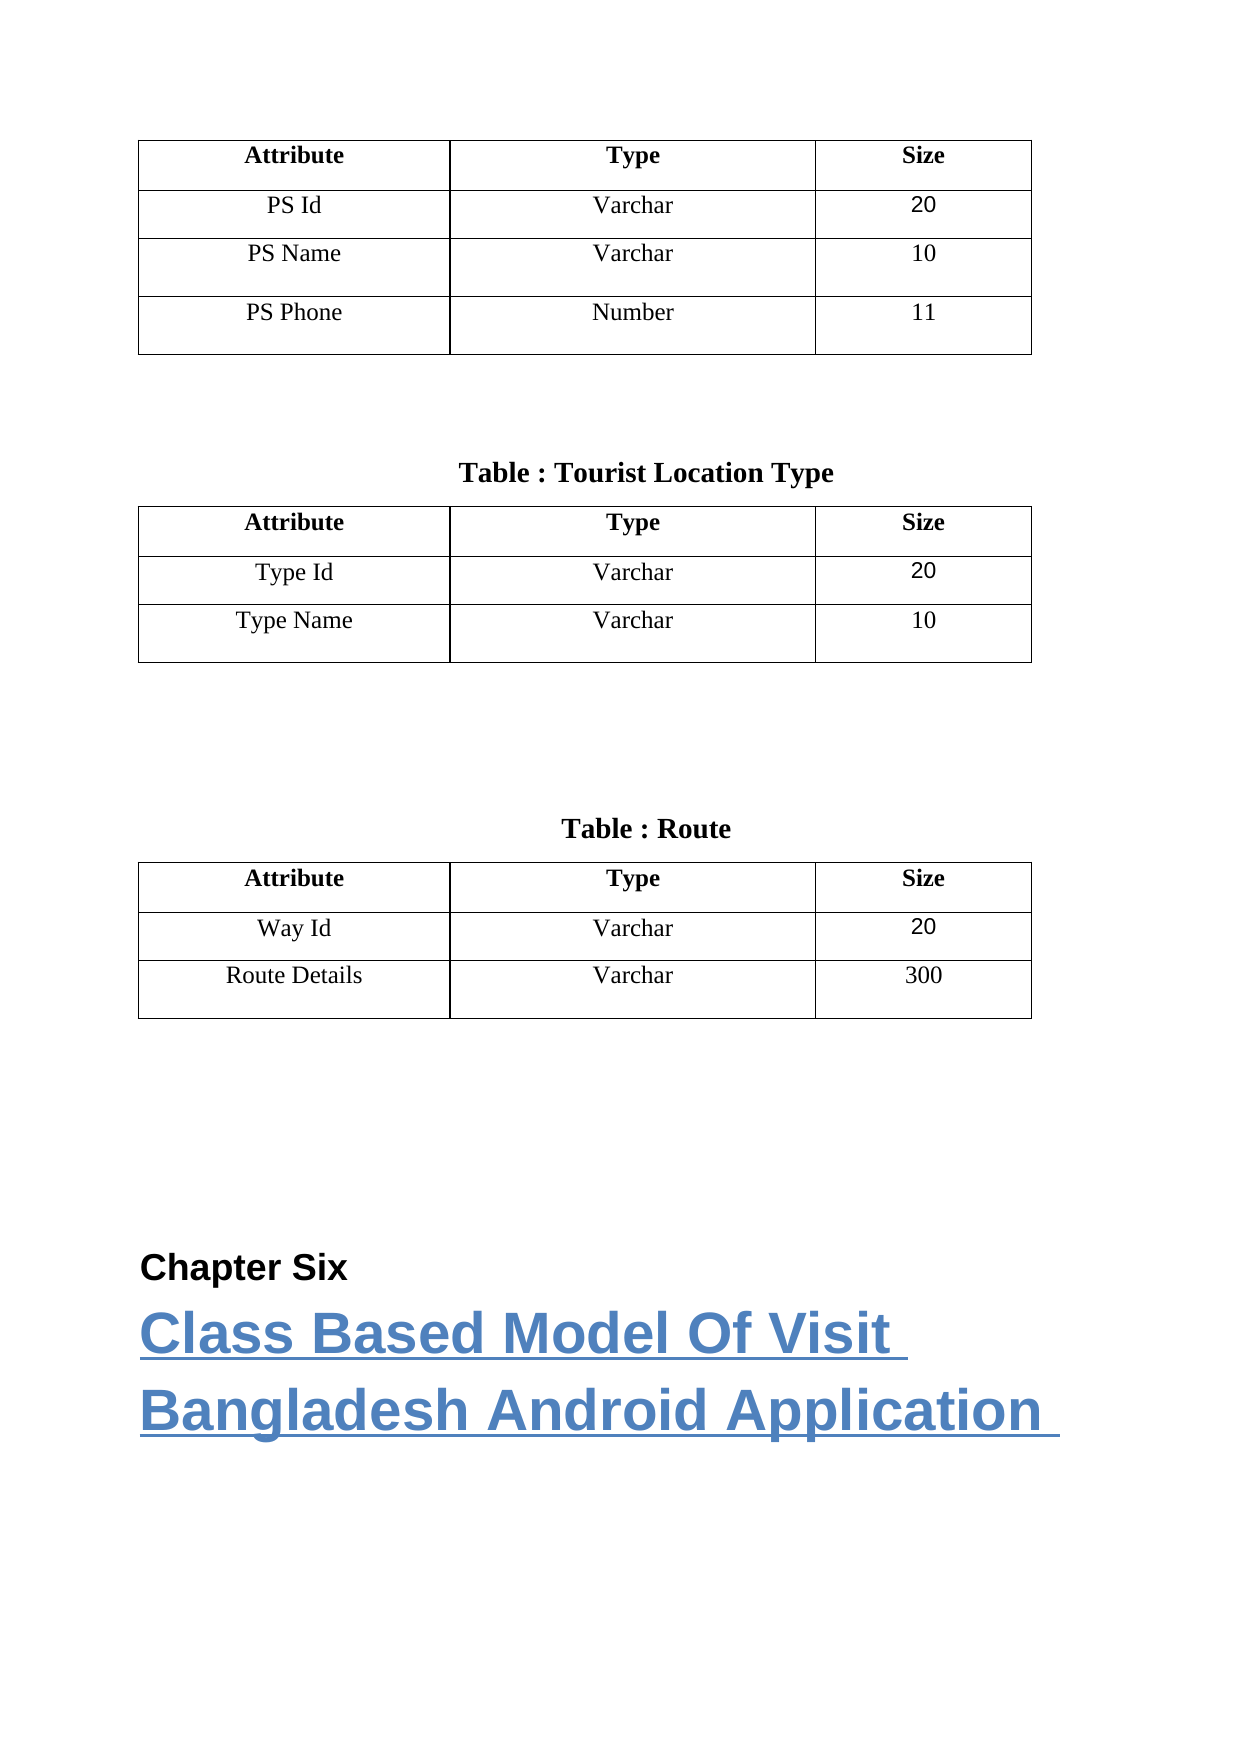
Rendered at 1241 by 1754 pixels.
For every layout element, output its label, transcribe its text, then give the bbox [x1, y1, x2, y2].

table_cell PS Name [139, 239, 449, 296]
table_header Type [451, 507, 815, 556]
table_cell Varchar [451, 239, 815, 296]
table_cell Type Id [139, 557, 449, 604]
table_header Attribute [139, 507, 449, 556]
table_cell 20 [816, 557, 1031, 604]
table_cell 300 [816, 961, 1031, 1018]
table_cell Varchar [451, 913, 815, 959]
subtitle Class Based Model Of Visit Bangladesh Android Application [139, 1299, 1153, 1443]
table_cell Number [451, 297, 815, 354]
table_cell 10 [816, 239, 1031, 296]
table_header Attribute [139, 141, 449, 189]
table_header Attribute [139, 863, 449, 912]
table_cell Varchar [451, 191, 815, 237]
table_cell 20 [816, 913, 1031, 959]
table_cell Route Details [139, 961, 449, 1018]
text Table : Route [139, 754, 1153, 845]
table_header Size [816, 863, 1031, 912]
table_cell 10 [816, 605, 1031, 662]
table_header Size [816, 141, 1031, 189]
table_cell 11 [816, 297, 1031, 354]
table_cell 20 [816, 191, 1031, 237]
table_cell Varchar [451, 557, 815, 604]
table_cell Varchar [451, 605, 815, 662]
table_cell PS Id [139, 191, 449, 237]
table_cell Varchar [451, 961, 815, 1018]
subtitle Chapter Six [139, 1245, 1153, 1288]
table_header Size [816, 507, 1031, 556]
table_cell Way Id [139, 913, 449, 959]
table_header Type [451, 141, 815, 189]
table_cell Type Name [139, 605, 449, 662]
text Table : Tourist Location Type [139, 456, 1153, 489]
table_header Type [451, 863, 815, 912]
table_cell PS Phone [139, 297, 449, 354]
